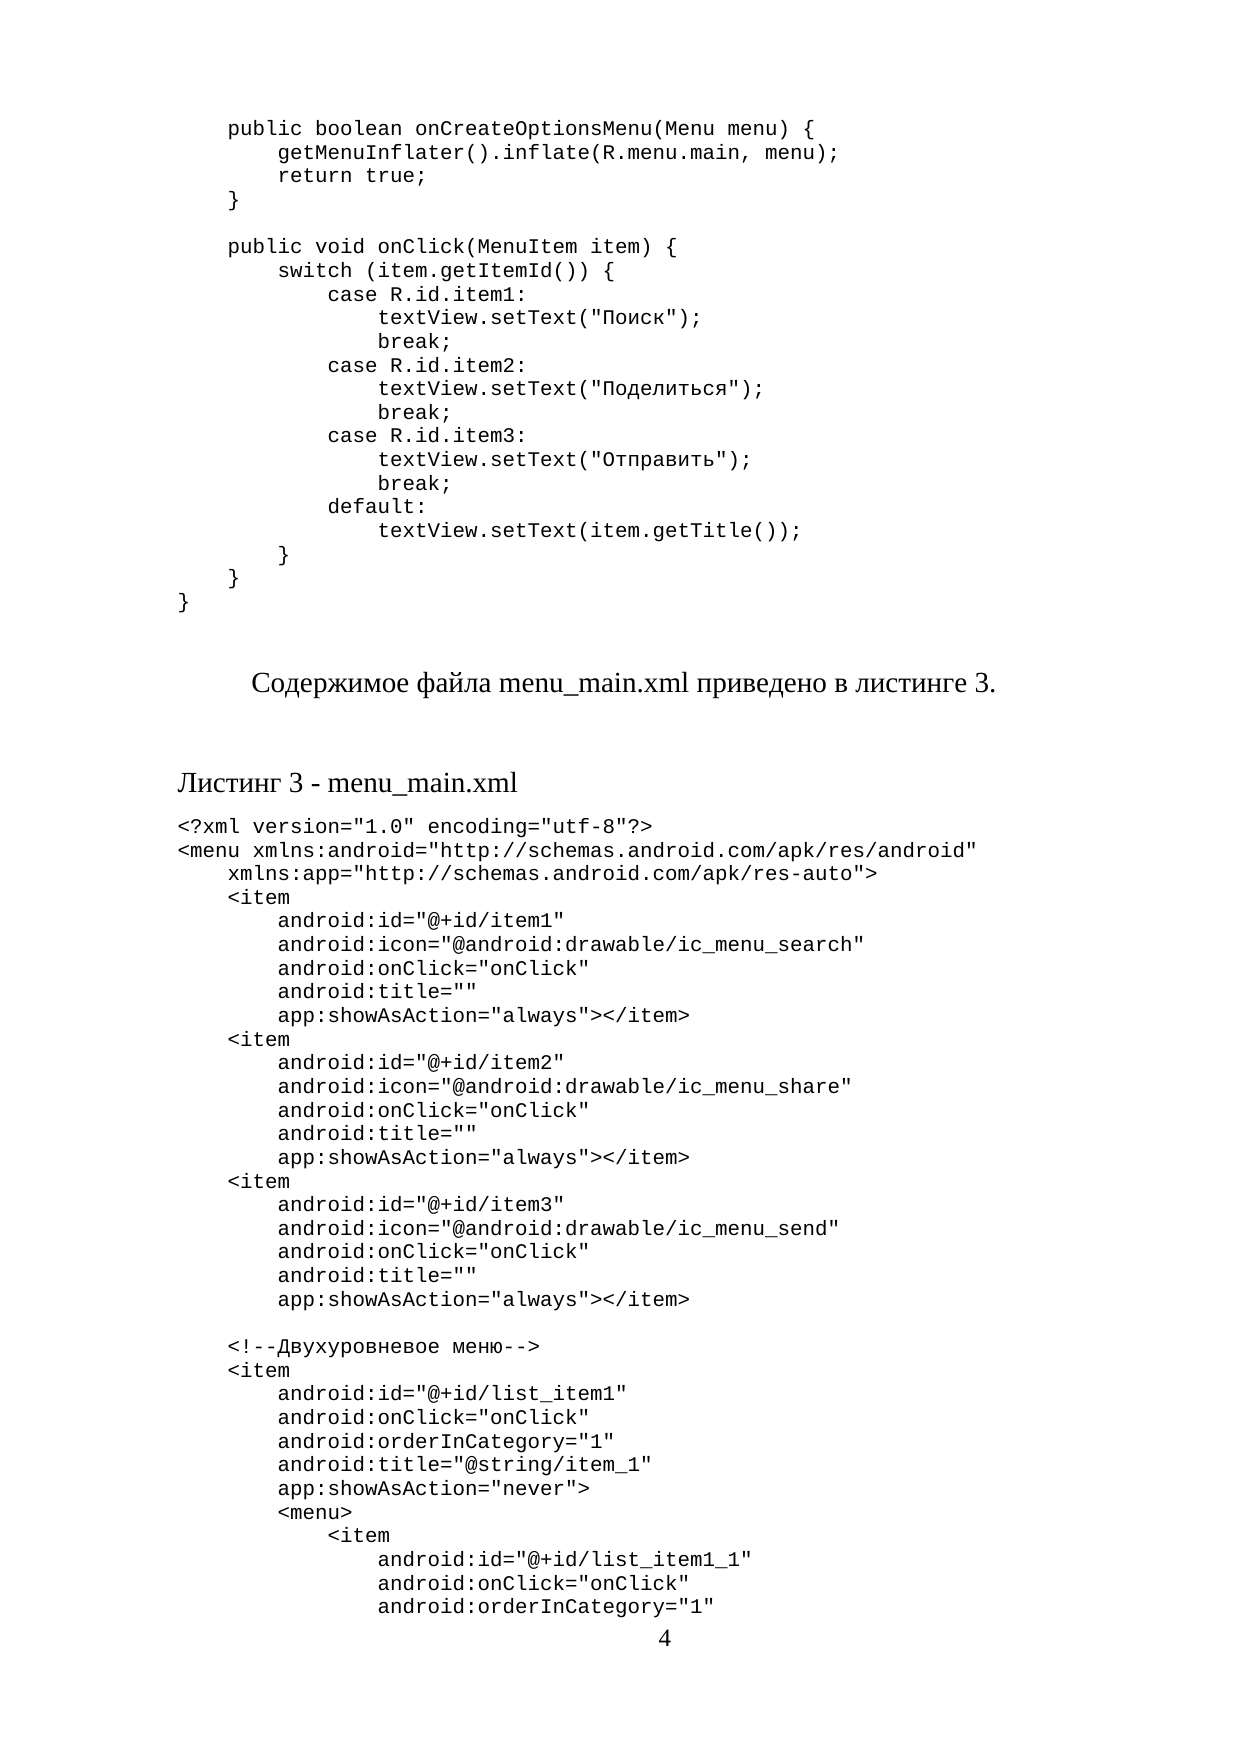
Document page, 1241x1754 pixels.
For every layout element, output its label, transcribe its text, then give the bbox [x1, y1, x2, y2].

text app:showAsAction="always"></item> [177, 1147, 1152, 1171]
list Содержимое файла menu_main.xml приведено в листинге 3. [177, 665, 1152, 698]
list } [177, 567, 1152, 591]
text android:id="@+id/list_item1_1" [177, 1549, 1152, 1573]
text <item [177, 1171, 1152, 1194]
text app:showAsAction="never"> [177, 1478, 1152, 1502]
text <item [177, 1360, 1152, 1383]
text <item [177, 1525, 1152, 1549]
list } [177, 544, 1152, 567]
text app:showAsAction="always"></item> [177, 1289, 1152, 1312]
text android:orderInCategory="1" [177, 1431, 1152, 1454]
text android:id="@+id/list_item1" [177, 1383, 1152, 1407]
list break; [177, 402, 1152, 426]
text android:icon="@android:drawable/ic_menu_search" [177, 934, 1152, 958]
text <menu xmlns:android="http://schemas.android.com/apk/res/android" [177, 839, 1152, 863]
list switch (item.getItemId()) { [177, 260, 1152, 284]
list return true; [177, 165, 1152, 189]
text <?xml version="1.0" encoding="utf-8"?> [177, 816, 1152, 839]
text <item [177, 1029, 1152, 1052]
text android:title="" [177, 1265, 1152, 1289]
list break; [177, 473, 1152, 496]
list case R.id.item2: [177, 354, 1152, 378]
list public void onClick(MenuItem item) { [177, 236, 1152, 260]
list textView.setText("Отправить"); [177, 449, 1152, 473]
text android:onClick="onClick" [177, 958, 1152, 981]
list case R.id.item1: [177, 284, 1152, 307]
text xmlns:app="http://schemas.android.com/apk/res-auto"> [177, 863, 1152, 887]
list textView.setText("Поделиться"); [177, 378, 1152, 402]
text <!--Двухуровневое меню--> [177, 1336, 1152, 1360]
text android:title="@string/item_1" [177, 1454, 1152, 1478]
list textView.setText(item.getTitle()); [177, 520, 1152, 544]
list public boolean onCreateOptionsMenu(Menu menu) { [177, 118, 1152, 142]
list break; [177, 331, 1152, 354]
list getMenuInflater().inflate(R.menu.main, menu); [177, 142, 1152, 165]
text android:id="@+id/item2" [177, 1052, 1152, 1076]
text android:id="@+id/item3" [177, 1194, 1152, 1218]
text android:onClick="onClick" [177, 1407, 1152, 1431]
text android:onClick="onClick" [177, 1100, 1152, 1123]
list } [177, 591, 1152, 615]
text android:icon="@android:drawable/ic_menu_share" [177, 1076, 1152, 1100]
text android:title="" [177, 981, 1152, 1005]
text android:title="" [177, 1123, 1152, 1147]
text android:id="@+id/item1" [177, 911, 1152, 934]
text android:onClick="onClick" [177, 1242, 1152, 1265]
text android:icon="@android:drawable/ic_menu_send" [177, 1218, 1152, 1242]
list default: [177, 496, 1152, 520]
text app:showAsAction="always"></item> [177, 1005, 1152, 1029]
text <item [177, 887, 1152, 911]
text android:onClick="onClick" [177, 1573, 1152, 1596]
list case R.id.item3: [177, 426, 1152, 449]
text <menu> [177, 1502, 1152, 1525]
text android:orderInCategory="1" [177, 1596, 1152, 1620]
list Листинг 3 - menu_main.xml [177, 766, 1152, 799]
list } [177, 189, 1152, 213]
list textView.setText("Поиск"); [177, 307, 1152, 331]
